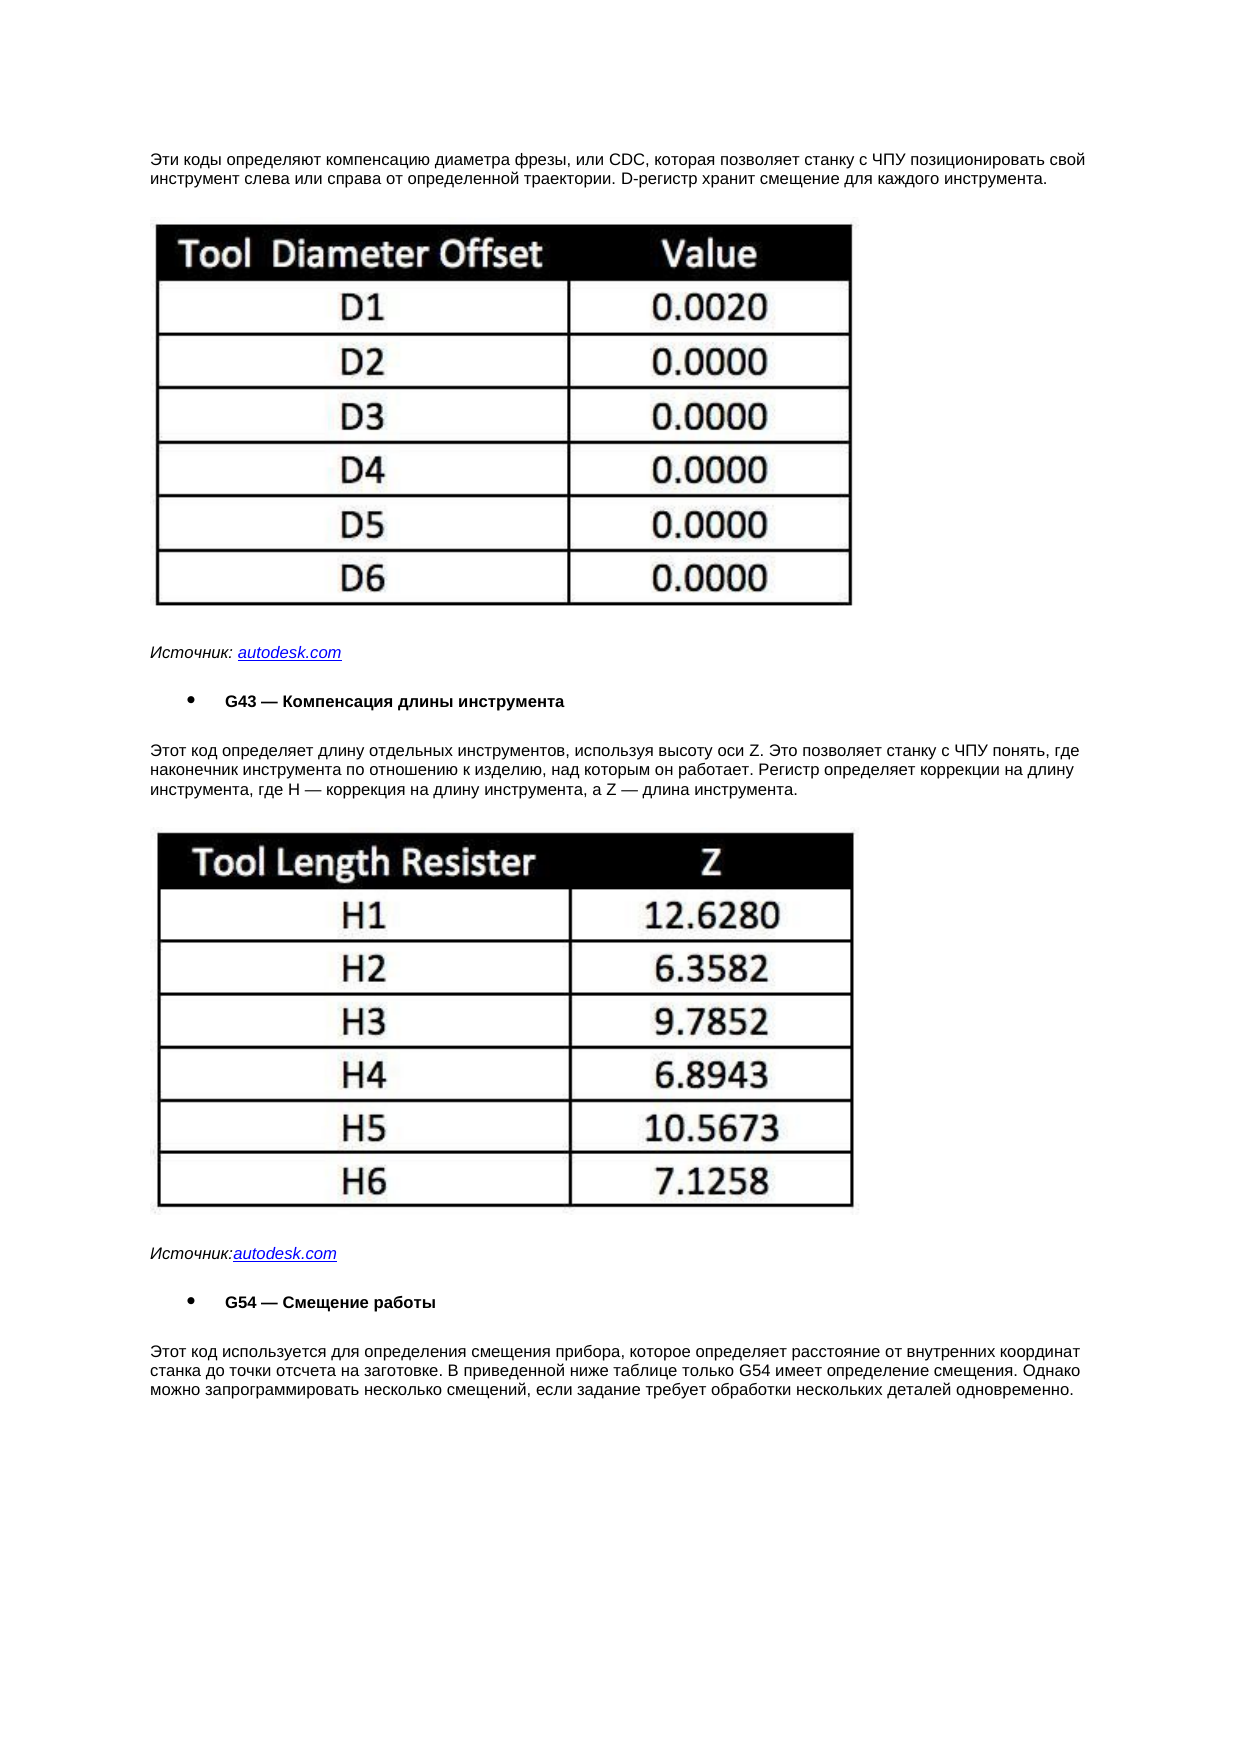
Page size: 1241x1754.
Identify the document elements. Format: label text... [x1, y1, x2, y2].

text Этот код используется для определения смещения прибора, которое определяет расстояние от внутренних координат станка до точки отсчета на заготовке. В приведенной ниже таблице только G54 имеет определение смещения. Однако можно запрограммировать несколько смещений, если задание требует обработки нескольких деталей одновременно. [150, 1342, 1090, 1399]
picture [150, 217, 860, 615]
picture [150, 827, 860, 1215]
text Источник: autodesk.com [150, 643, 1090, 662]
list G43 — Компенсация длины инструмента [187, 692, 1090, 712]
text Источник:autodesk.com [150, 1244, 1090, 1263]
text Эти коды определяют компенсацию диаметра фрезы, или CDC, которая позволяет станку с ЧПУ позиционировать свой инструмент слева или справа от определенной траектории. D-регистр хранит смещение для каждого инструмента. [150, 150, 1090, 188]
text Этот код определяет длину отдельных инструментов, используя высоту оси Z. Это позволяет станку с ЧПУ понять, где наконечник инструмента по отношению к изделию, над которым он работает. Регистр определяет коррекции на длину инструмента, где H — коррекция на длину инструмента, а Z — длина инструмента. [150, 741, 1090, 798]
list G54 — Смещение работы [187, 1292, 1090, 1313]
